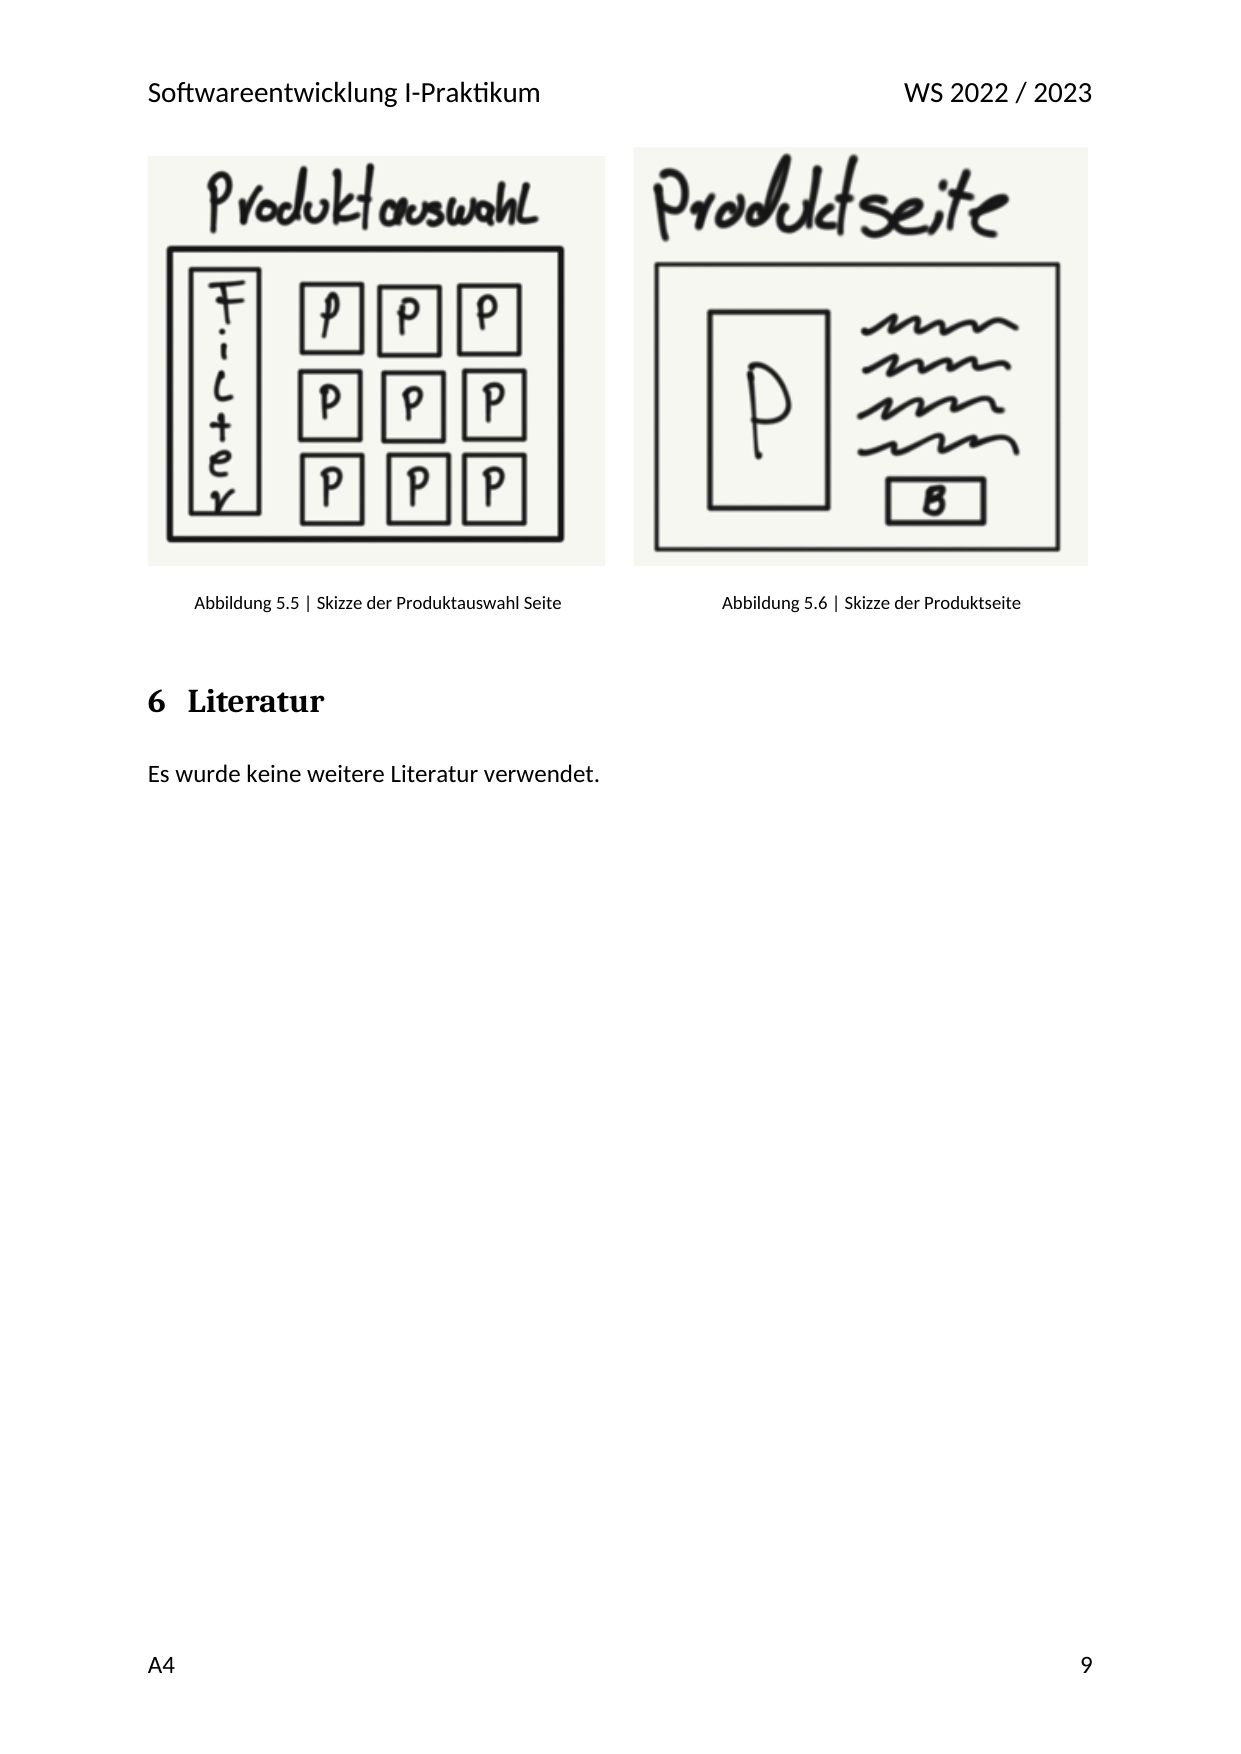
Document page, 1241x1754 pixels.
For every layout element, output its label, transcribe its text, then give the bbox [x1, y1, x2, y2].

text Es wurde keine weitere Literatur verwendet. [148, 758, 1093, 788]
picture [633, 147, 1088, 566]
text Abbildung 5.5 | Skizze der Produktauswahl Seite Abbildung 5.6 | Skizze der Produktseite [148, 591, 1093, 614]
picture [147, 156, 606, 566]
subtitle 6 Literatur [148, 683, 1093, 721]
